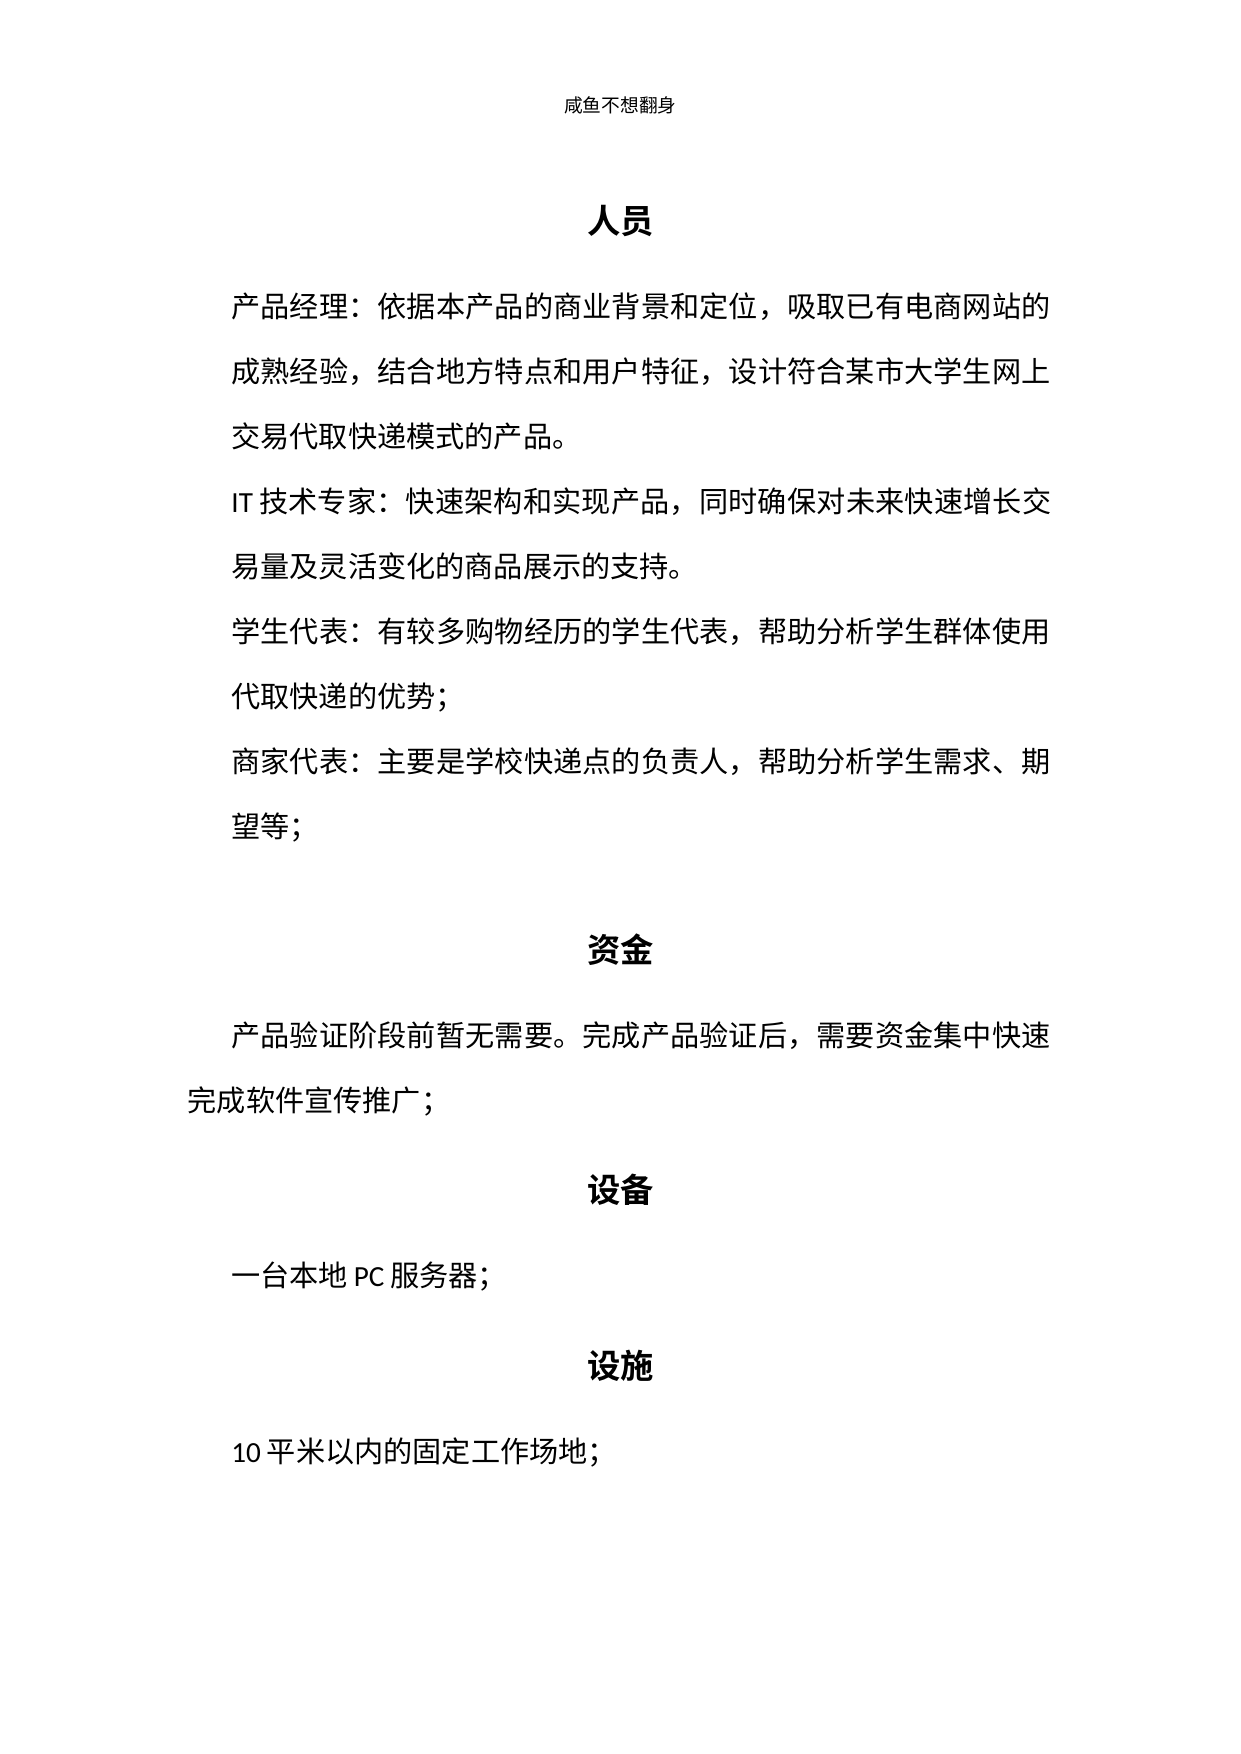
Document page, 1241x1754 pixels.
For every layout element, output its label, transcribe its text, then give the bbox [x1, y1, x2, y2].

subtitle 人员 [187, 187, 1053, 252]
text IT技术专家：快速架构和实现产品，同时确保对未来快速增长交易量及灵活变化的商品展示的支持。 [231, 468, 1053, 598]
text 一台本地PC服务器； [187, 1241, 1053, 1306]
subtitle 设施 [187, 1331, 1053, 1396]
subtitle 设备 [187, 1156, 1053, 1221]
text 产品验证阶段前暂无需要。完成产品验证后，需要资金集中快速完成软件宣传推广； [187, 1001, 1053, 1131]
text 商家代表：主要是学校快递点的负责人，帮助分析学生需求、期望等； [231, 728, 1053, 858]
text 产品经理：依据本产品的商业背景和定位，吸取已有电商网站的成熟经验，结合地方特点和用户特征，设计符合某市大学生网上交易代取快递模式的产品。 [231, 273, 1053, 468]
text 10平米以内的固定工作场地； [187, 1417, 1053, 1482]
subtitle 资金 [187, 915, 1053, 980]
text 学生代表：有较多购物经历的学生代表，帮助分析学生群体使用代取快递的优势； [231, 598, 1053, 728]
